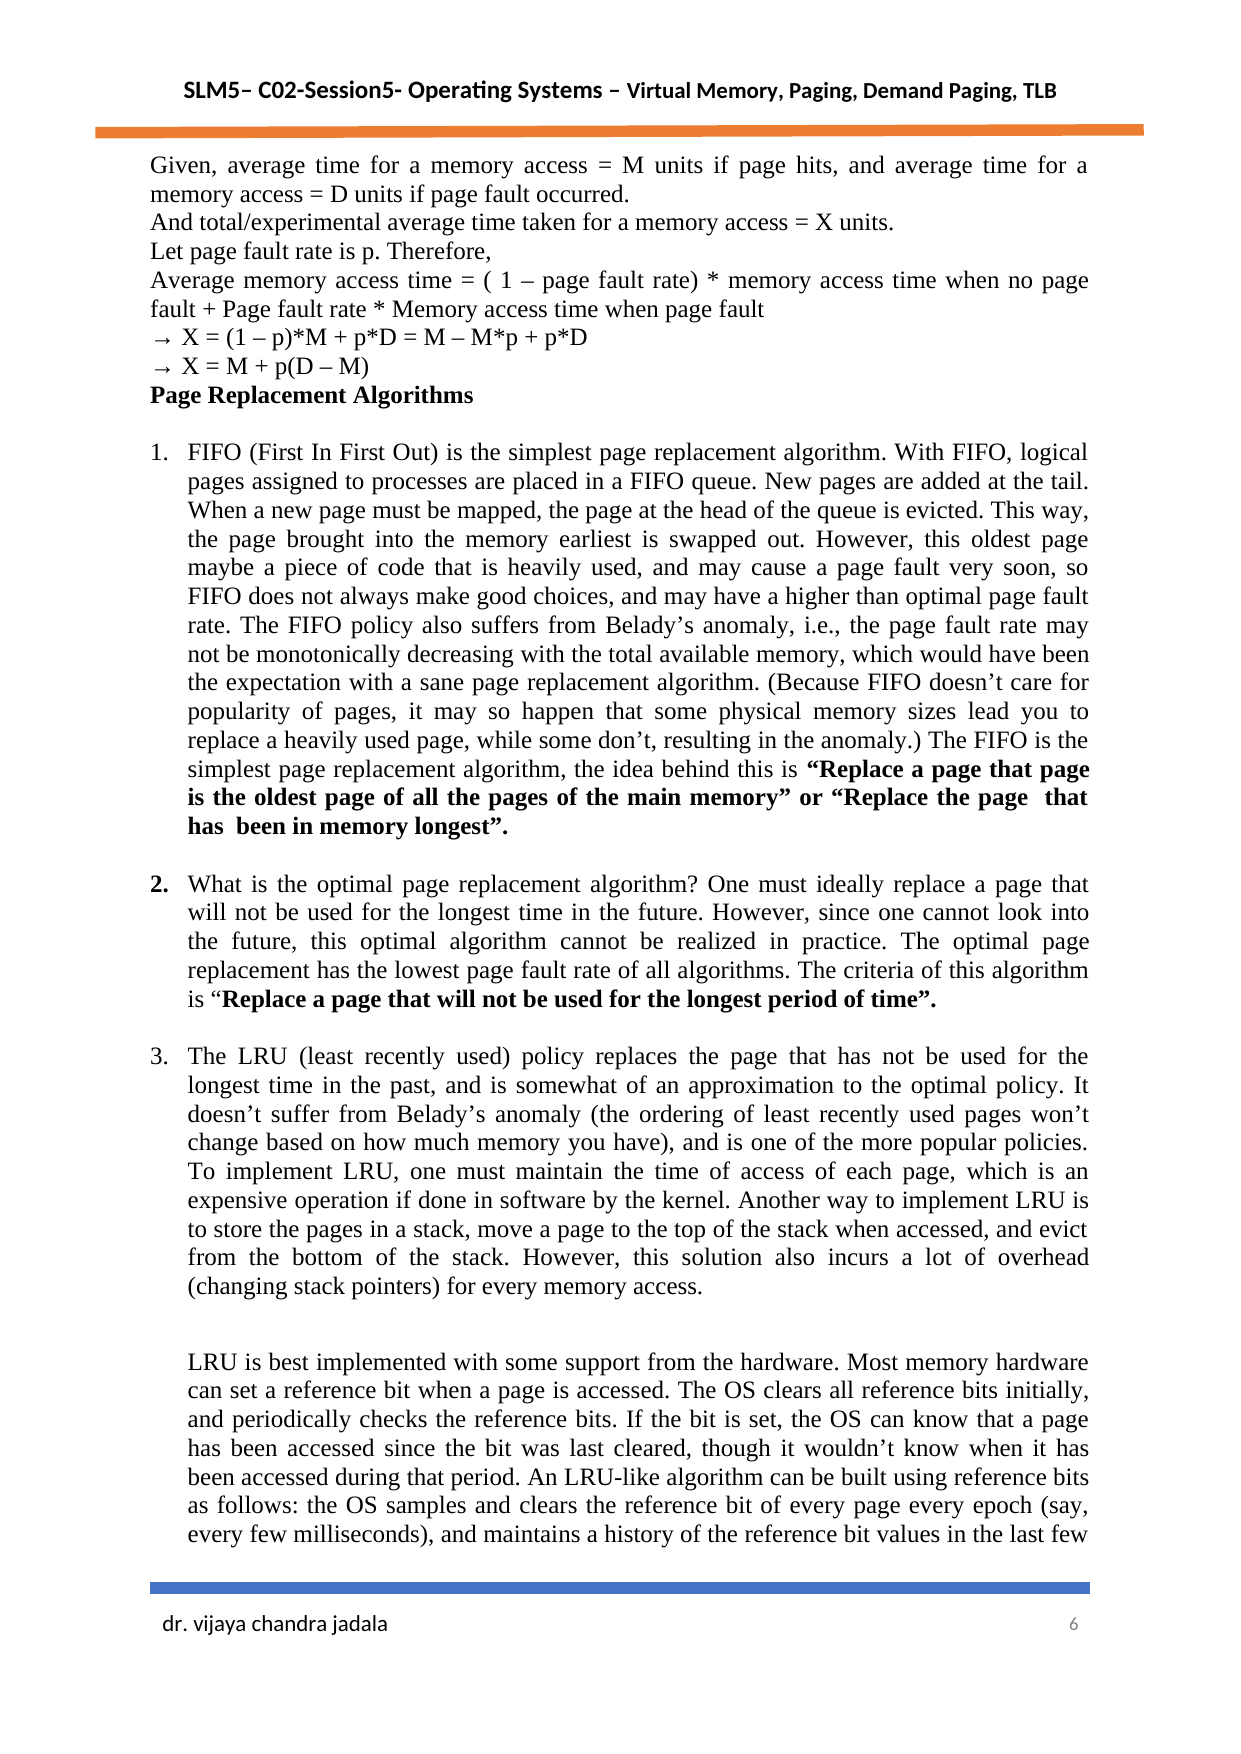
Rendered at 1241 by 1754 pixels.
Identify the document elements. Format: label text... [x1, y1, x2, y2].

text Let page fault rate is p. Therefore, [150, 236, 1090, 265]
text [187, 1347, 1090, 1548]
text → X = (1 – p)*M + p*D = M – M*p + p*D [150, 322, 1090, 351]
text Page Replacement Algorithms [150, 380, 1090, 409]
text → X = M + p(D – M) [150, 351, 1090, 380]
list The LRU (least recently used) policy replaces the page that has not be used for the longest time in the past, and is somewhat of an approximation to the optimal policy. It doesn’t suffer from Belady’s anomaly (the ordering of least recently used pages won’t change based on how much memory you have), and is one of the more popular policies. To implement LRU, one must maintain the time of access of each page, which is an expensive operation if done in software by the kernel. Another way to implement LRU is to store the pages in a stack, move a page to the top of the stack when accessed, and evict from the bottom of the stack. However, this solution also incurs a lot of overhead (changing stack pointers) for every memory access. [150, 1041, 1090, 1300]
text Given, average time for a memory access = M units if page hits, and average time for a memory access = D units if page fault occurred. [150, 150, 1090, 207]
text And total/experimental average time taken for a memory access = X units. [150, 207, 1090, 236]
text Average memory access time = ( 1 – page fault rate) * memory access time when no page fault + Page fault rate * Memory access time when page fault [150, 265, 1090, 322]
list What is the optimal page replacement algorithm? One must ideally replace a page that will not be used for the longest time in the future. However, since one cannot look into the future, this optimal algorithm cannot be realized in practice. The optimal page replacement has the lowest page fault rate of all algorithms. The criteria of this algorithm is “Replace a page that will not be used for the longest period of time”. [150, 869, 1090, 1012]
list FIFO (First In First Out) is the simplest page replacement algorithm. With FIFO, logical pages assigned to processes are placed in a FIFO queue. New pages are added at the tail. When a new page must be mapped, the page at the head of the queue is evicted. This way, the page brought into the memory earliest is swapped out. However, this oldest page maybe a piece of code that is heavily used, and may cause a page fault very soon, so FIFO does not always make good choices, and may have a higher than optimal page fault rate. The FIFO policy also suffers from Belady’s anomaly, i.e., the page fault rate may not be monotonically decreasing with the total available memory, which would have been the expectation with a sane page replacement algorithm. (Because FIFO doesn’t care for popularity of pages, it may so happen that some physical memory sizes lead you to replace a heavily used page, while some don’t, resulting in the anomaly.) The FIFO is the simplest page replacement algorithm, the idea behind this is “Replace a page that page is the oldest page of all the pages of the main memory” or “Replace the page that has been in memory longest”. [150, 437, 1090, 840]
